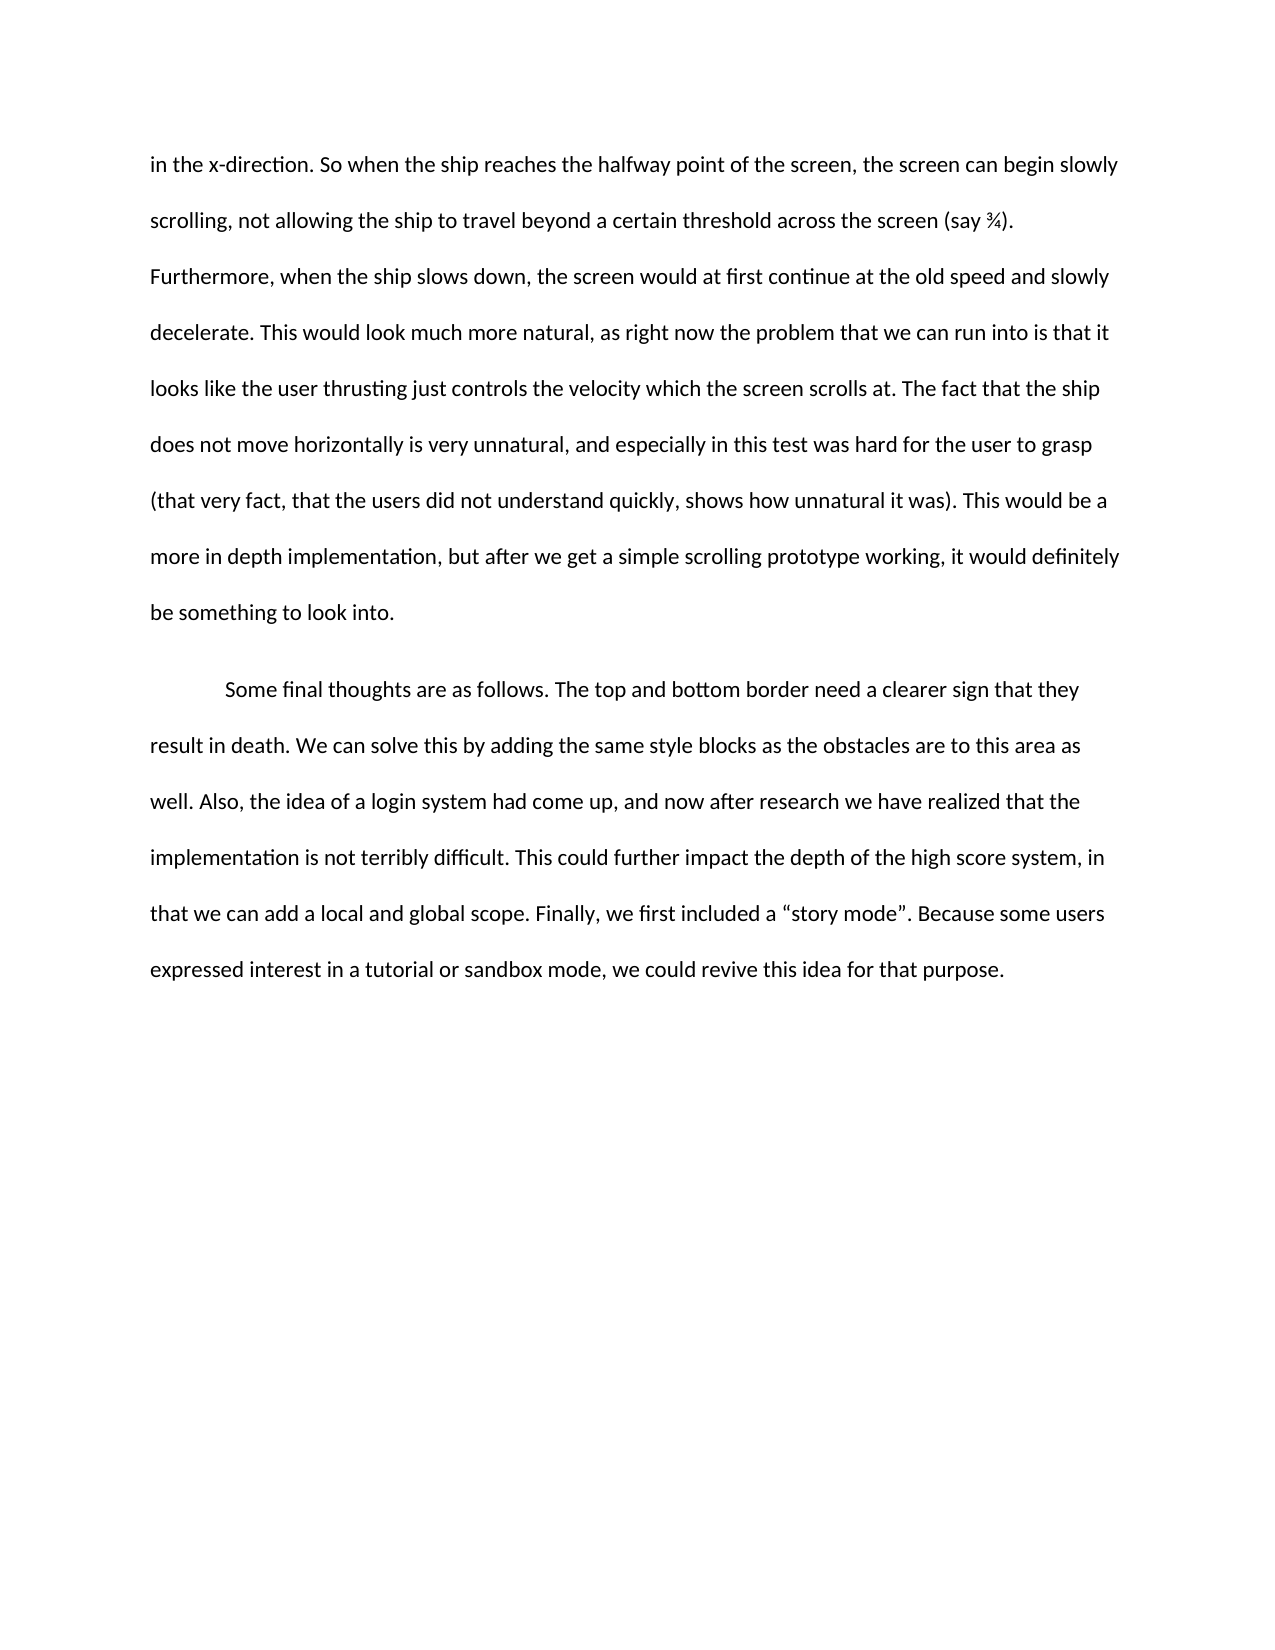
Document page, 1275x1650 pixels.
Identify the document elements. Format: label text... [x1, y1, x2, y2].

text Some final thoughts are as follows. The top and bottom border need a clearer sign that they result in death. We can solve this by adding the same style blocks as the obstacles are to this area as well. Also, the idea of a login system had come up, and now after research we have realized that the implementation is not terribly difficult. This could further impact the depth of the high score system, in that we can add a local and global scope. Finally, we first included a “story mode”. Because some users expressed interest in a tutorial or sandbox mode, we could revive this idea for that purpose. [150, 675, 1125, 983]
